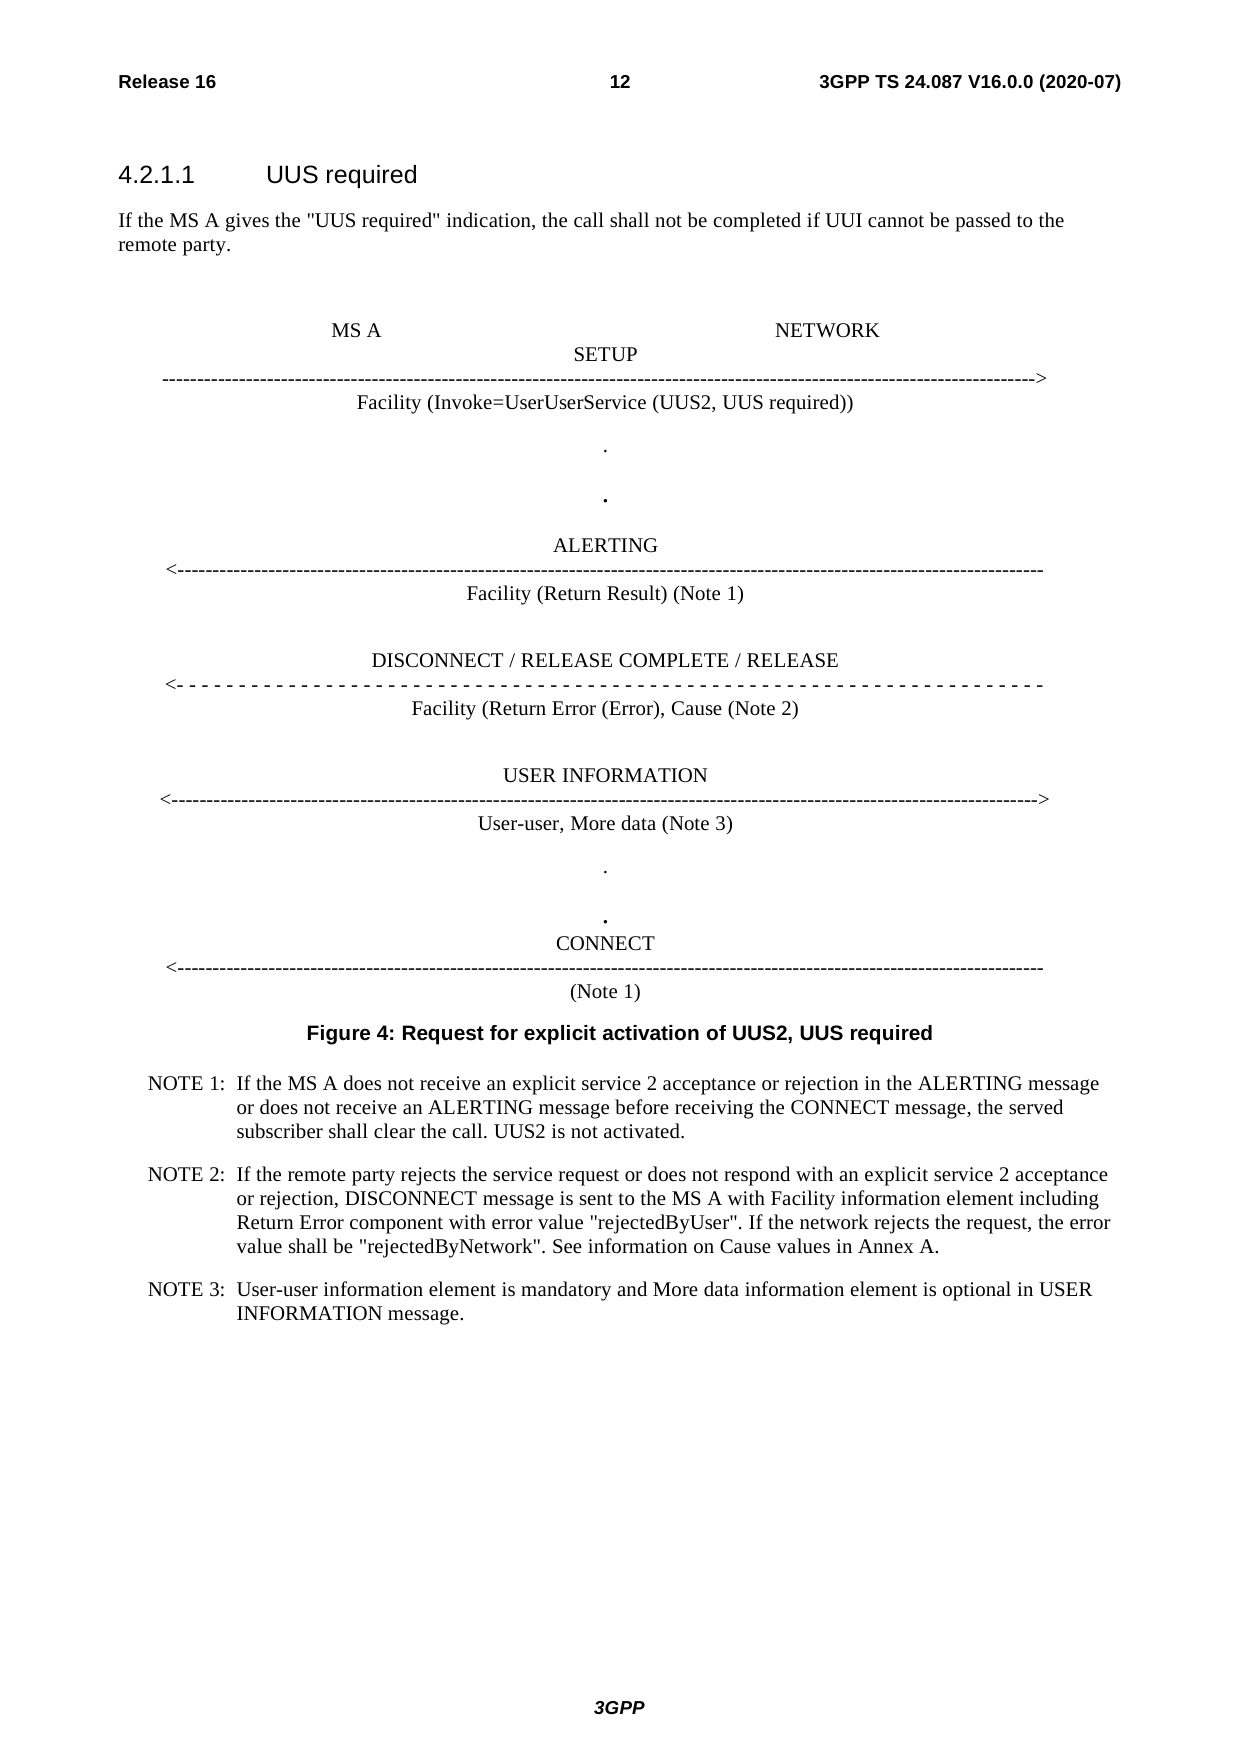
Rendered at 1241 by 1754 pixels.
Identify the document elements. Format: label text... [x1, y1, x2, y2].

text Figure 4: Request for explicit activation of UUS2, UUS required [118, 1021, 1122, 1045]
table_cell . . ALERTING <---------------------------------------------------------------------------------------------------------------------------- Facility (Return Result) (Note 1) [107, 433, 1104, 624]
table_cell USER INFORMATION <----------------------------------------------------------------------------------------------------------------------------> User-user, More data (Note 3) [107, 739, 1104, 854]
text NOTE 2: If the remote party rejects the service request or does not respond with an explicit service 2 acceptance or rejection, DISCONNECT message is sent to the MS A with Facility information element including Return Error component with error value "rejectedByUser". If the network rejects the request, the error value shall be "rejectedByNetwork". See information on Cause values in Annex A. [148, 1161, 1122, 1258]
text NOTE 1: If the MS A does not receive an explicit service 2 acceptance or rejection in the ALERTING message or does not receive an ALERTING message before receiving the CONNECT message, the served subscriber shall clear the call. UUS2 is not activated. [148, 1070, 1122, 1143]
subtitle 4.2.1.1 UUS required [118, 160, 1122, 189]
table_header MS A NETWORK SETUP -----------------------------------------------------------------------------------------------------------------------------> Facility (Invoke=UserUserService (UUS2, UUS required)) [107, 318, 1104, 433]
table_cell DISCONNECT / RELEASE COMPLETE / RELEASE <- - - - - - - - - - - - - - - - - - - - - - - - - - - - - - - - - - - - - - - - - - - - - - - - - - - - - - - - - - - - - - - - - - - - - - Facility (Return Error (Error), Cause (Note 2) [107, 624, 1104, 739]
text NOTE 3: User-user information element is mandatory and More data information element is optional in USER INFORMATION message. [148, 1276, 1122, 1324]
text If the MS A gives the "UUS required" indication, the call shall not be completed if UUI cannot be passed to the remote party. [118, 208, 1122, 256]
table_cell . . CONNECT <---------------------------------------------------------------------------------------------------------------------------- (Note 1) [107, 854, 1104, 1021]
